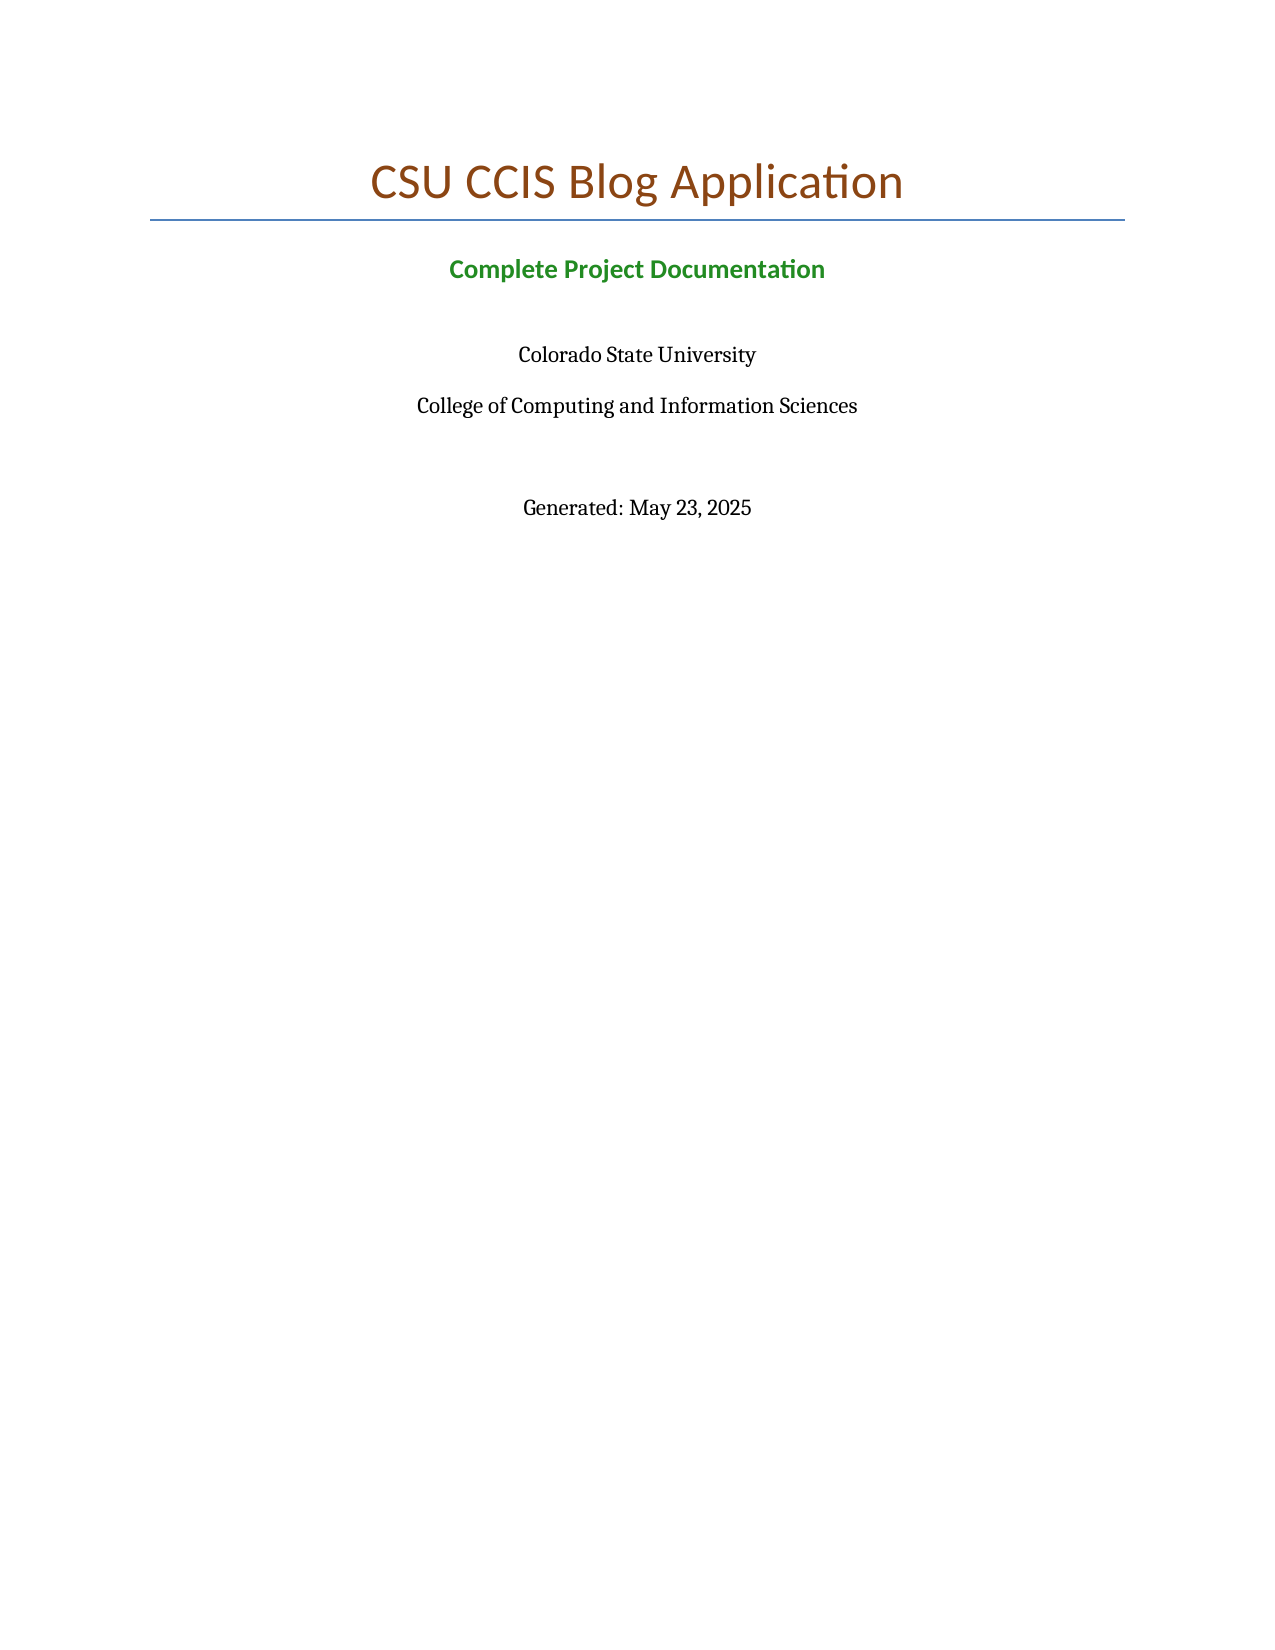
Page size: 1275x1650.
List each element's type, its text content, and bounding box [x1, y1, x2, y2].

text Colorado State University [150, 342, 1125, 368]
text Generated: May 23, 2025 [150, 495, 1125, 521]
text College of Computing and Information Sciences [150, 393, 1125, 419]
subtitle Complete Project Documentation [150, 253, 1125, 286]
title CSU CCIS Blog Application [150, 150, 1125, 219]
